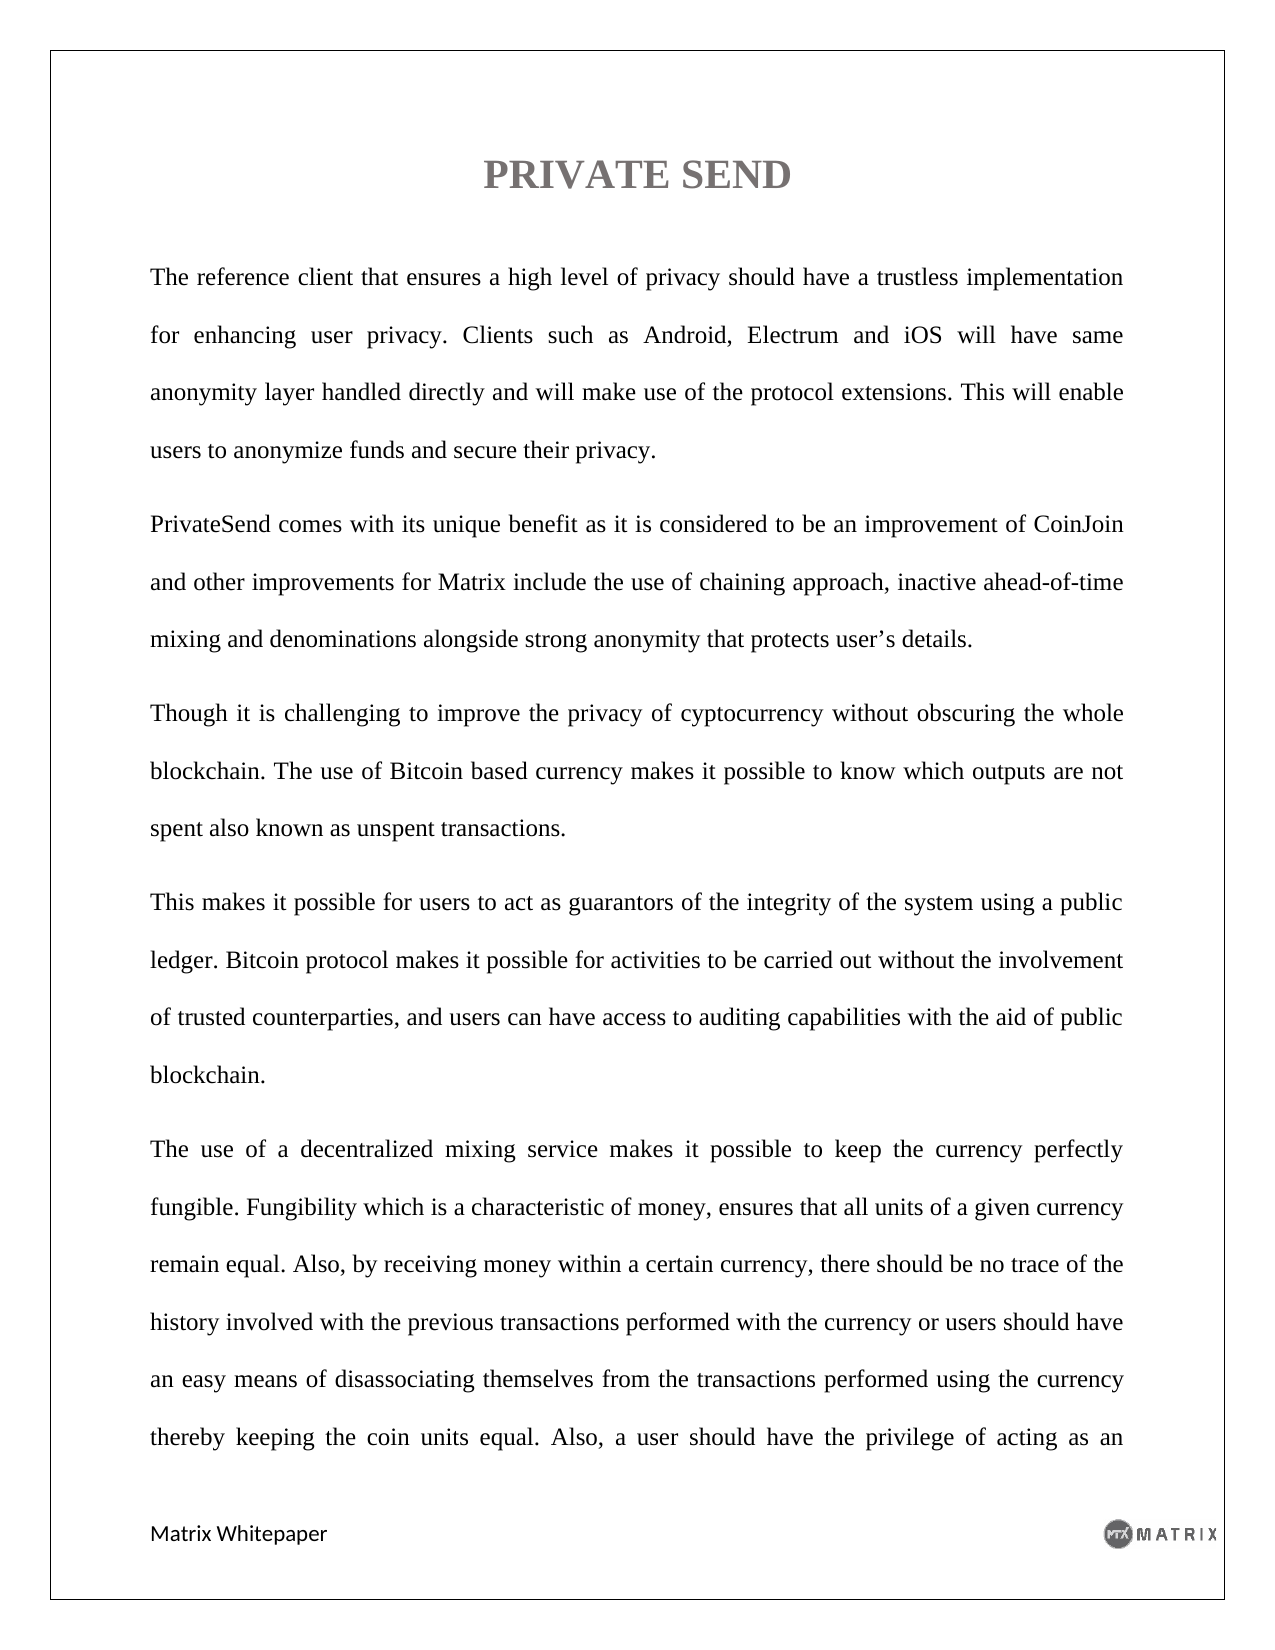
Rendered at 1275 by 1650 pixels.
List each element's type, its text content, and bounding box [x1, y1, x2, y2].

text The reference client that ensures a high level of privacy should have a trustless implementation for enhancing user privacy. Clients such as Android, Electrum and iOS will have same anonymity layer handled directly and will make use of the protocol extensions. This will enable users to anonymize funds and secure their privacy. [150, 262, 1125, 464]
text Though it is challenging to improve the privacy of cyptocurrency without obscuring the whole blockchain. The use of Bitcoin based currency makes it possible to know which outputs are not spent also known as unspent transactions. [150, 698, 1125, 842]
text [150, 1134, 1125, 1450]
picture [1103, 1519, 1217, 1549]
text PrivateSend comes with its unique benefit as it is considered to be an improvement of CoinJoin and other improvements for Matrix include the use of chaining approach, inactive ahead-of-time mixing and denominations alongside strong anonymity that protects user’s details. [150, 509, 1125, 653]
text PRIVATE SEND [150, 150, 1125, 198]
text This makes it possible for users to act as guarantors of the integrity of the system using a public ledger. Bitcoin protocol makes it possible for activities to be carried out without the involvement of trusted counterparties, and users can have access to auditing capabilities with the aid of public blockchain. [150, 887, 1125, 1089]
